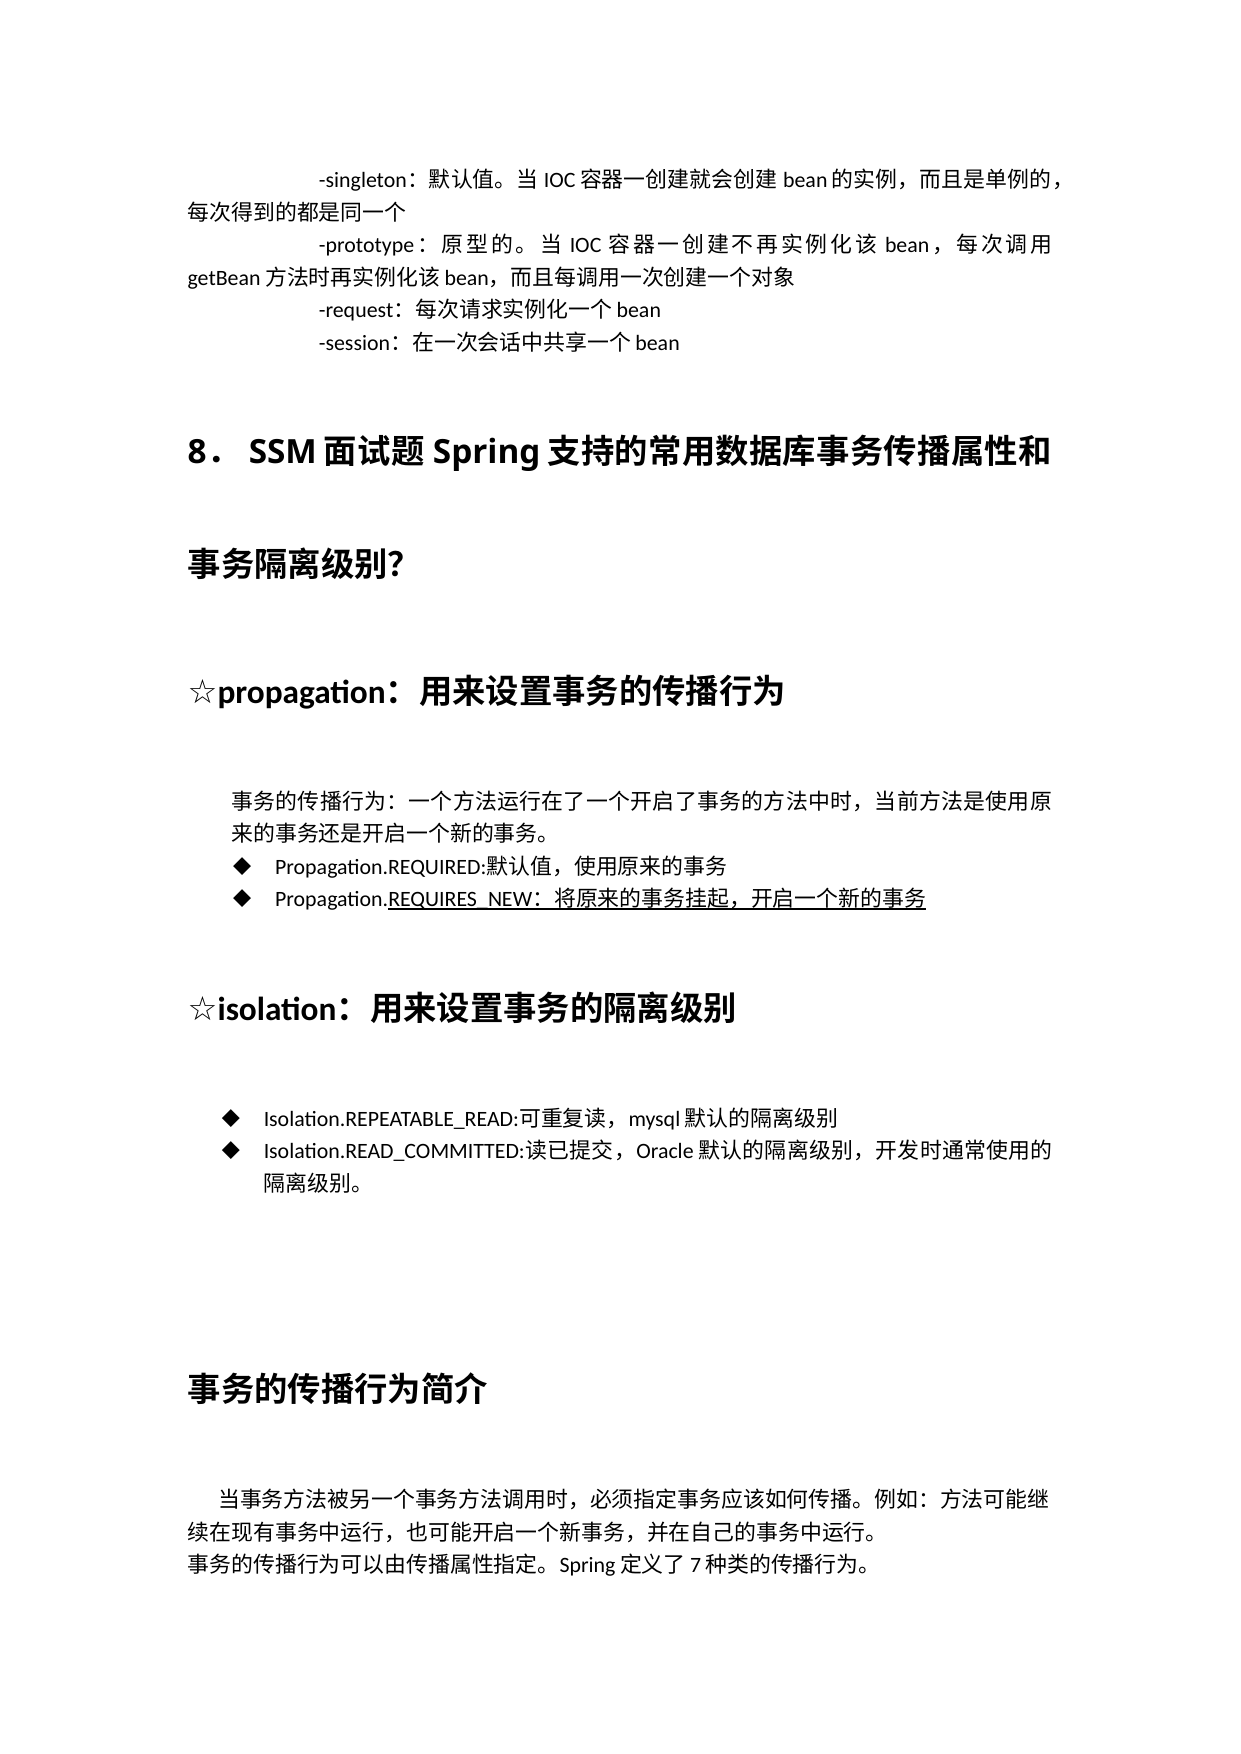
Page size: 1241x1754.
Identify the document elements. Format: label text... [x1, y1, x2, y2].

list 事务的传播行为：一个方法运行在了一个开启了事务的方法中时，当前方法是使用原来的事务还是开启一个新的事务。 [231, 783, 1053, 848]
text 当事务方法被另一个事务方法调用时，必须指定事务应该如何传播。例如：方法可能继续在现有事务中运行，也可能开启一个新事务，并在自己的事务中运行。 [187, 1482, 1053, 1547]
list Propagation.REQUIRES_NEW：将原来的事务挂起，开启一个新的事务 [231, 881, 1053, 913]
list Isolation.READ_COMMITTED:读已提交，Oracle默认的隔离级别，开发时通常使用的隔离级别。 [220, 1133, 1053, 1198]
text 事务的传播行为可以由传播属性指定。Spring定义了7种类的传播行为。 [187, 1547, 1053, 1579]
list Propagation.REQUIRED:默认值，使用原来的事务 [231, 848, 1053, 881]
subtitle 8． SSM面试题 Spring支持的常用数据库事务传播属性和事务隔离级别？ [187, 417, 1053, 594]
subtitle ☆propagation：用来设置事务的传播行为 [187, 656, 1053, 721]
subtitle ☆isolation：用来设置事务的隔离级别 [187, 973, 1053, 1038]
list Isolation.REPEATABLE_READ:可重复读，mysql默认的隔离级别 [220, 1100, 1053, 1133]
subtitle 事务的传播行为简介 [187, 1355, 1053, 1420]
text -singleton：默认值。当IOC容器一创建就会创建bean的实例，而且是单例的，每次得到的都是同一个 [187, 162, 1053, 227]
text -session：在一次会话中共享一个bean [187, 324, 1053, 357]
text -request：每次请求实例化一个bean [187, 292, 1053, 324]
text -prototype：原型的。当IOC容器一创建不再实例化该bean，每次调用getBean方法时再实例化该bean，而且每调用一次创建一个对象 [187, 227, 1053, 292]
